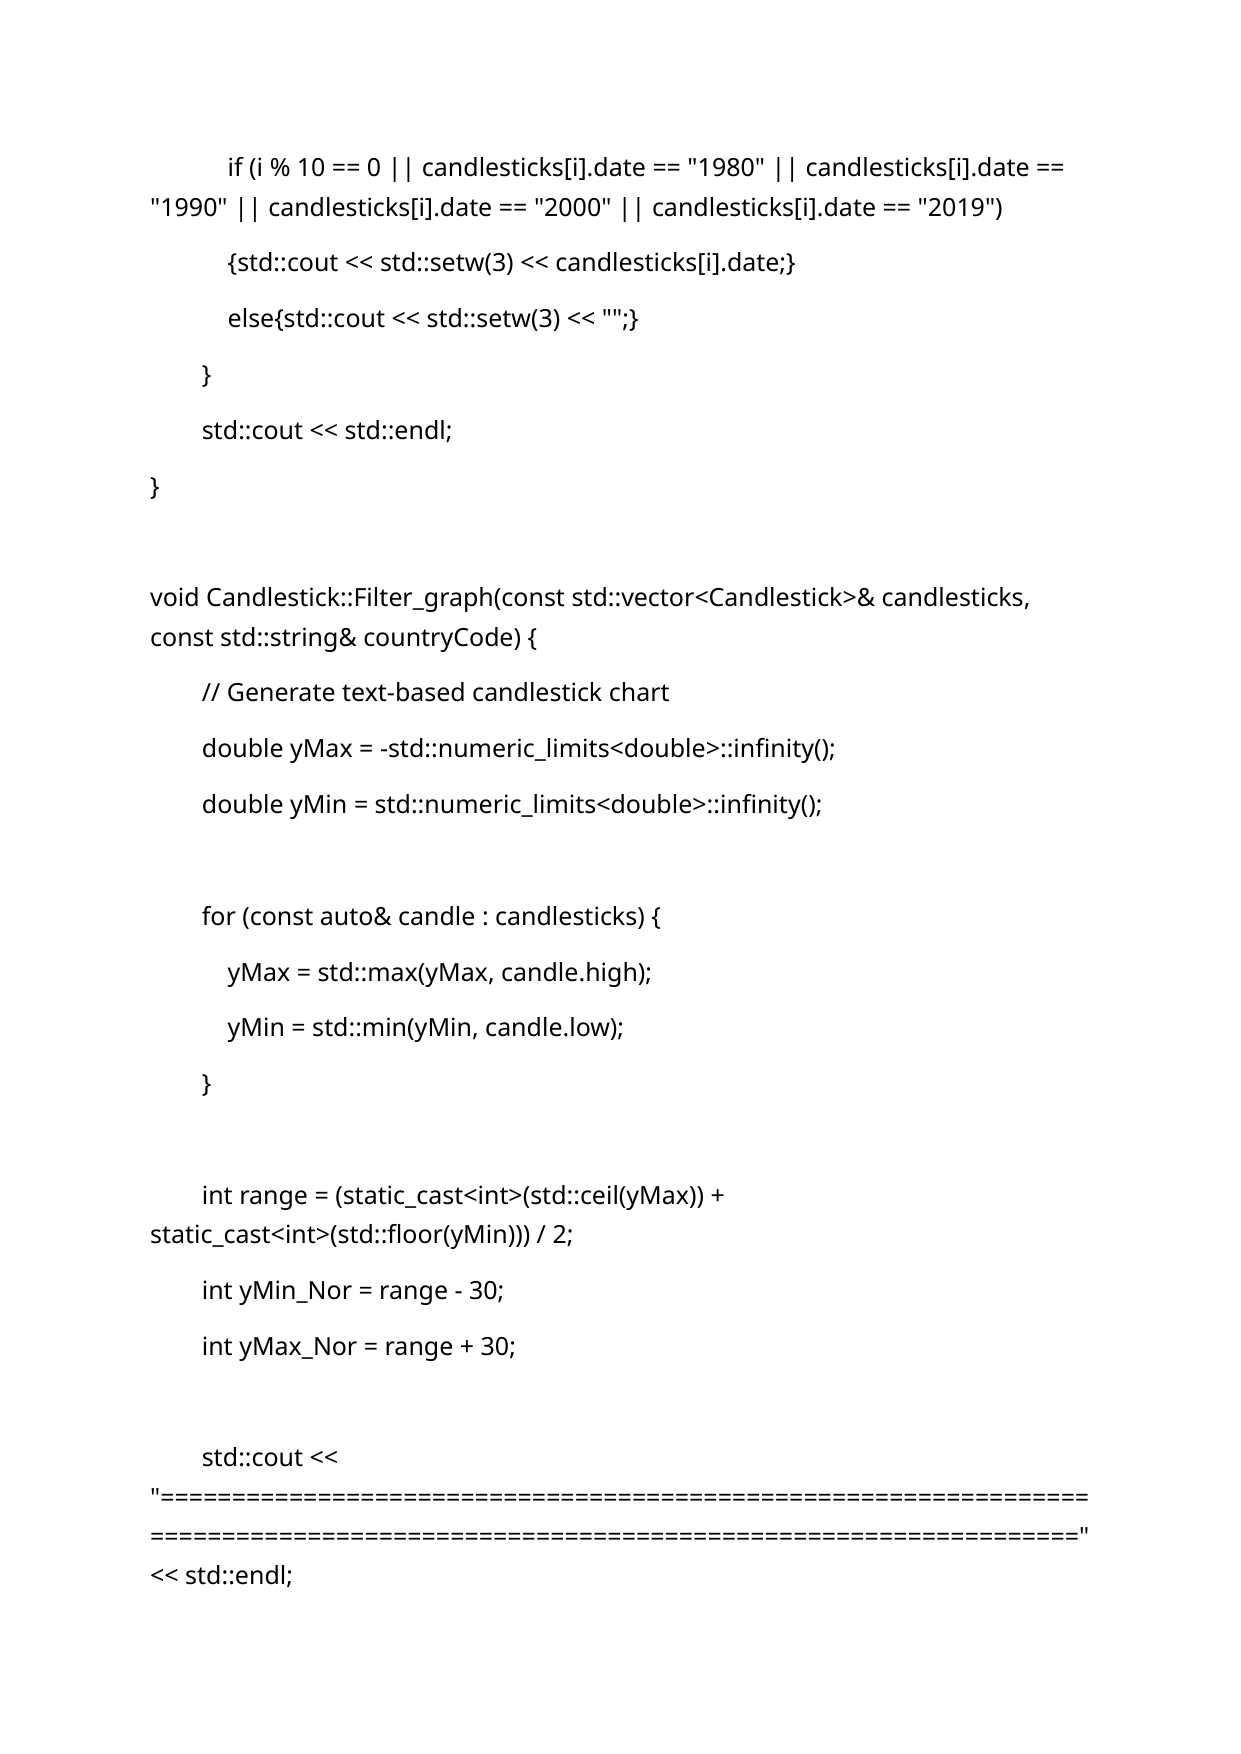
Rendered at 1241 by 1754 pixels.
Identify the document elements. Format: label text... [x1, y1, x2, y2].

text // Generate text-based candlestick chart [150, 675, 1090, 709]
text double yMax = -std::numeric_limits<double>::infinity(); [150, 731, 1090, 765]
text } [150, 1066, 1090, 1100]
text yMax = std::max(yMax, candle.high); [150, 954, 1090, 988]
text for (const auto& candle : candlesticks) { [150, 898, 1090, 932]
text {std::cout << std::setw(3) << candlesticks[i].date;} [150, 245, 1090, 279]
text yMin = std::min(yMin, candle.low); [150, 1010, 1090, 1044]
text void Candlestick::Filter_graph(const std::vector<Candlestick>& candlesticks, const std::string& countryCode) { [150, 580, 1090, 653]
text } [150, 468, 1090, 502]
text if (i % 10 == 0 || candlesticks[i].date == "1980" || candlesticks[i].date == "1990" || candlesticks[i].date == "2000" || candlesticks[i].date == "2019") [150, 150, 1090, 223]
text else{std::cout << std::setw(3) << "";} [150, 301, 1090, 335]
text int yMin_Nor = range - 30; [150, 1272, 1090, 1307]
text int yMax_Nor = range + 30; [150, 1328, 1090, 1362]
text std::cout << "==================================================================================================================================" << std::endl; [150, 1440, 1090, 1592]
text double yMin = std::numeric_limits<double>::infinity(); [150, 787, 1090, 821]
text std::cout << std::endl; [150, 412, 1090, 447]
text } [150, 357, 1090, 391]
text int range = (static_cast<int>(std::ceil(yMax)) + static_cast<int>(std::floor(yMin))) / 2; [150, 1177, 1090, 1251]
